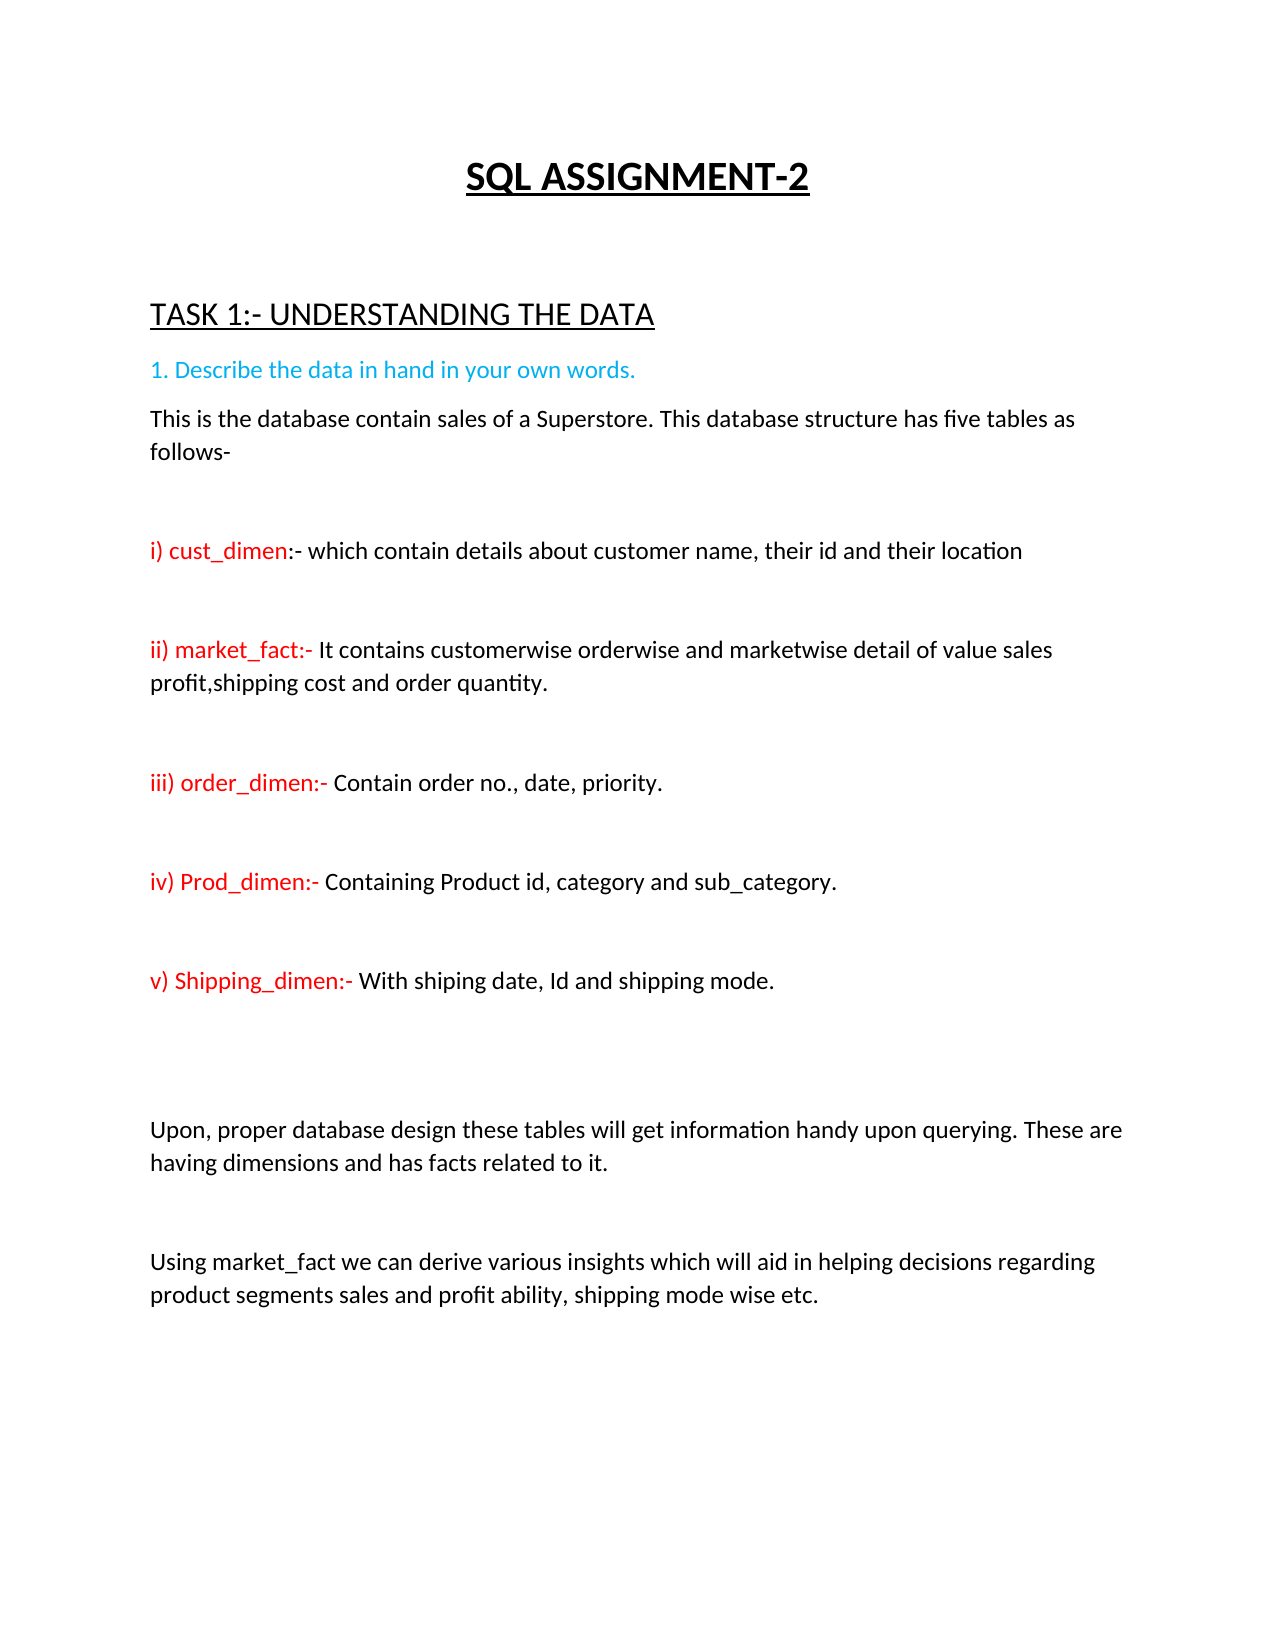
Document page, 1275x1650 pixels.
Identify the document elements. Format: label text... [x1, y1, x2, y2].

text TASK 1:- UNDERSTANDING THE DATA [150, 293, 1125, 334]
text 1. Describe the data in hand in your own words. [150, 354, 1125, 384]
text Using market_fact we can derive various insights which will aid in helping decisions regarding product segments sales and profit ability, shipping mode wise etc. [150, 1246, 1125, 1309]
text Upon, proper database design these tables will get information handy upon querying. These are having dimensions and has facts related to it. [150, 1114, 1125, 1177]
text iv) Prod_dimen:- Containing Product id, category and sub_category. [150, 866, 1125, 896]
text iii) order_dimen:- Contain order no., date, priority. [150, 767, 1125, 797]
text This is the database contain sales of a Superstore. This database structure has five tables as follows- [150, 403, 1125, 467]
text i) cust_dimen:- which contain details about customer name, their id and their location [150, 535, 1125, 566]
text ii) market_fact:- It contains customerwise orderwise and marketwise detail of value sales profit,shipping cost and order quantity. [150, 634, 1125, 698]
text SQL ASSIGNMENT-2 [150, 150, 1125, 201]
text v) Shipping_dimen:- With shiping date, Id and shipping mode. [150, 965, 1125, 996]
